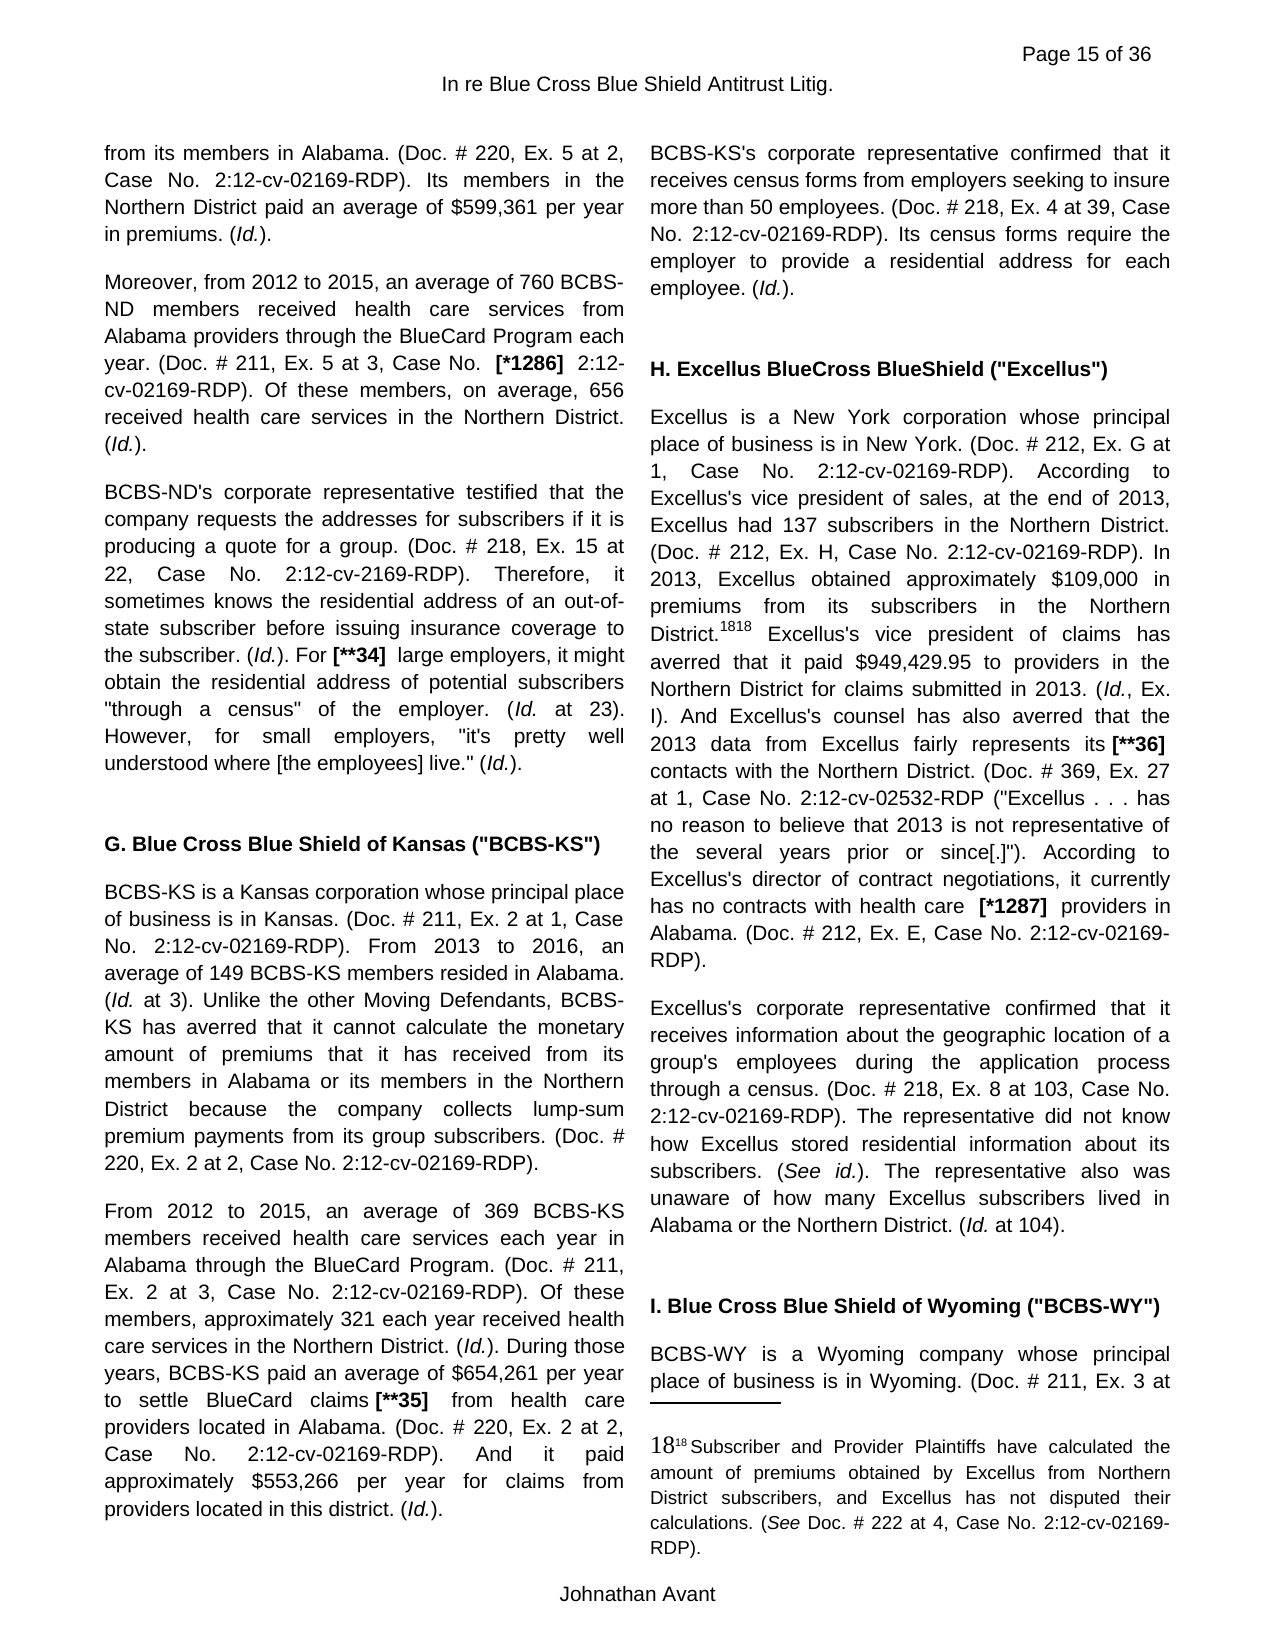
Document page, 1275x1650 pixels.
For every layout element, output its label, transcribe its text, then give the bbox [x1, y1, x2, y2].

text BCBS-KS is a Kansas corporation whose principal place of business is in Kansas. (Doc. # 211, Ex. 2 at 1, Case No. 2:12-cv-02169-RDP). From 2013 to 2016, an average of 149 BCBS-KS members resided in Alabama. (Id. at 3). Unlike the other Moving Defendants, BCBS-KS has averred that it cannot calculate the monetary amount of premiums that it has received from its members in Alabama or its members in the Northern District because the company collects lump-sum premium payments from its group subscribers. (Doc. # 220, Ex. 2 at 2, Case No. 2:12-cv-02169-RDP). [104, 877, 625, 1174]
text BCBS-KS's corporate representative confirmed that it receives census forms from employers seeking to insure more than 50 employees. (Doc. # 218, Ex. 4 at 39, Case No. 2:12-cv-02169-RDP). Its census forms require the employer to provide a residential address for each employee. (Id.). [650, 137, 1171, 300]
text G. Blue Cross Blue Shield of Kansas ("BCBS-KS") [104, 800, 625, 856]
text Excellus is a New York corporation whose principal place of business is in New York. (Doc. # 212, Ex. G at 1, Case No. 2:12-cv-02169-RDP). According to Excellus's vice president of sales, at the end of 2013, Excellus had 137 subscribers in the Northern District. (Doc. # 212, Ex. H, Case No. 2:12-cv-02169-RDP). In 2013, Excellus obtained approximately $109,000 in premiums from its subscribers in the Northern District.18 Excellus's vice president of claims has averred that it paid $949,429.95 to providers in the Northern District for claims submitted in 2013. (Id., Ex. I). And Excellus's counsel has also averred that the 2013 data from Excellus fairly represents its [**36] contacts with the Northern District. (Doc. # 369, Ex. 27 at 1, Case No. 2:12-cv-02532-RDP ("Excellus . . . has no reason to believe that 2013 is not representative of the several years prior or since[.]"). According to Excellus's director of contract negotiations, it currently has no contracts with health care [*1287] providers in Alabama. (Doc. # 212, Ex. E, Case No. 2:12-cv-02169-RDP). [650, 402, 1171, 972]
text Excellus's corporate representative confirmed that it receives information about the geographic location of a group's employees during the application process through a census. (Doc. # 218, Ex. 8 at 103, Case No. 2:12-cv-02169-RDP). The representative did not know how Excellus stored residential information about its subscribers. (See id.). The representative also was unaware of how many Excellus subscribers lived in Alabama or the Northern District. (Id. at 104). [650, 993, 1171, 1237]
text BCBS-ND's corporate representative testified that the company requests the addresses for subscribers if it is producing a quote for a group. (Doc. # 218, Ex. 15 at 22, Case No. 2:12-cv-2169-RDP). Therefore, it sometimes knows the residential address of an out-of-state subscriber before issuing insurance coverage to the subscriber. (Id.). For [**34] large employers, it might obtain the residential address of potential subscribers "through a census" of the employer. (Id. at 23). However, for small employers, "it's pretty well understood where [the employees] live." (Id.). [104, 477, 625, 775]
text Moreover, from 2012 to 2015, an average of 760 BCBS-ND members received health care services from Alabama providers through the BlueCard Program each year. (Doc. # 211, Ex. 5 at 3, Case No. [*1286] 2:12-cv-02169-RDP). Of these members, on average, 656 received health care services in the Northern District. (Id.). [104, 267, 625, 456]
text H. Excellus BlueCross BlueShield ("Excellus") [650, 325, 1171, 381]
text I. Blue Cross Blue Shield of Wyoming ("BCBS-WY") [650, 1262, 1171, 1317]
text From 2012 to 2015, an average of 369 BCBS-KS members received health care services each year in Alabama through the BlueCard Program. (Doc. # 211, Ex. 2 at 3, Case No. 2:12-cv-02169-RDP). Of these members, approximately 321 each year received health care services in the Northern District. (Id.). During those years, BCBS-KS paid an average of $654,261 per year to settle BlueCard claims [**35] from health care providers located in Alabama. (Doc. # 220, Ex. 2 at 2, Case No. 2:12-cv-02169-RDP). And it paid approximately $553,266 per year for claims from providers located in this district. (Id.). [104, 1195, 625, 1520]
